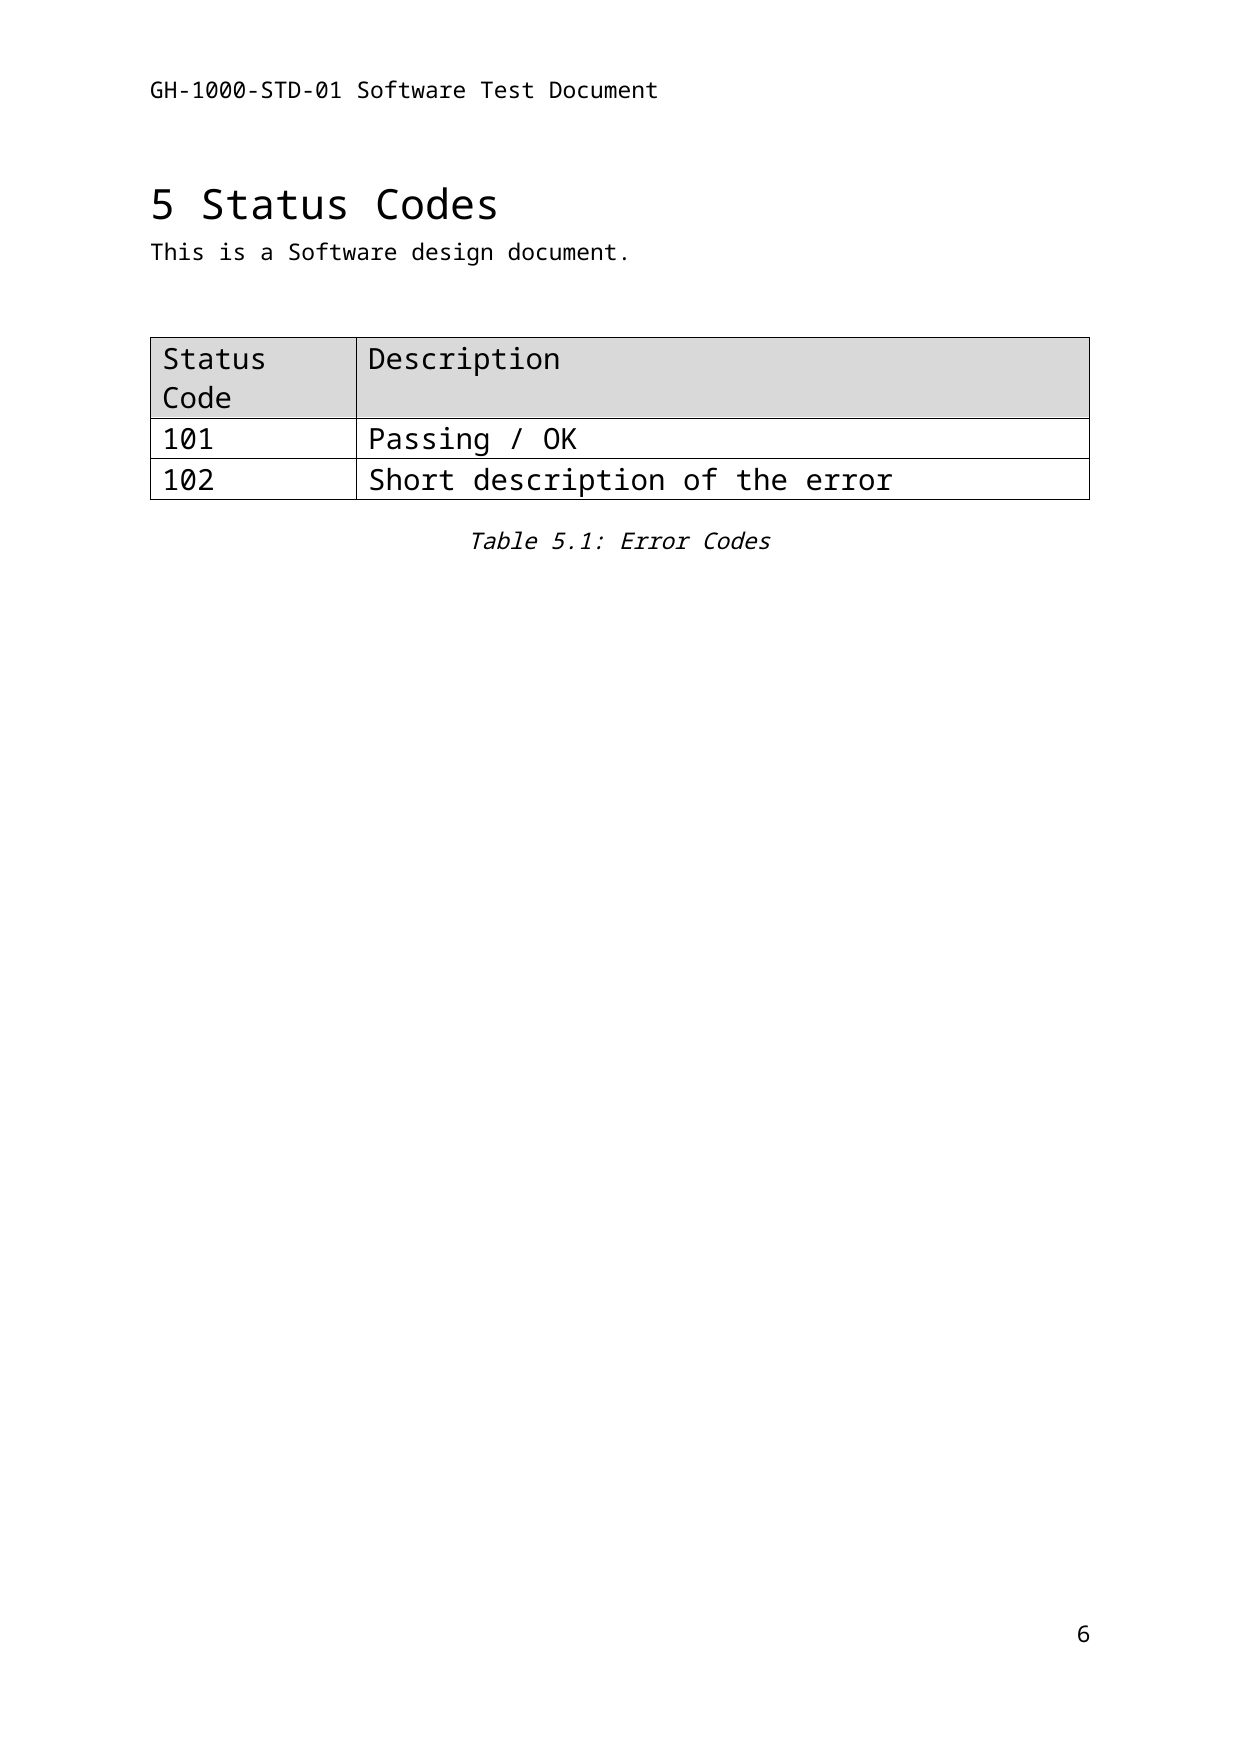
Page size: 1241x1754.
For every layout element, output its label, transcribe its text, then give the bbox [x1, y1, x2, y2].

table_header Description [357, 338, 1089, 417]
subtitle 5 Status Codes [150, 175, 1090, 232]
list Table 5.1: Error Codes [150, 525, 1090, 556]
table_header Status Code [151, 338, 356, 417]
table_cell 101 [151, 419, 356, 458]
table_cell Passing / OK [357, 419, 1089, 458]
text This is a Software design document. [150, 236, 1090, 267]
table_cell 102 [151, 459, 356, 499]
table_cell Short description of the error [357, 459, 1089, 499]
